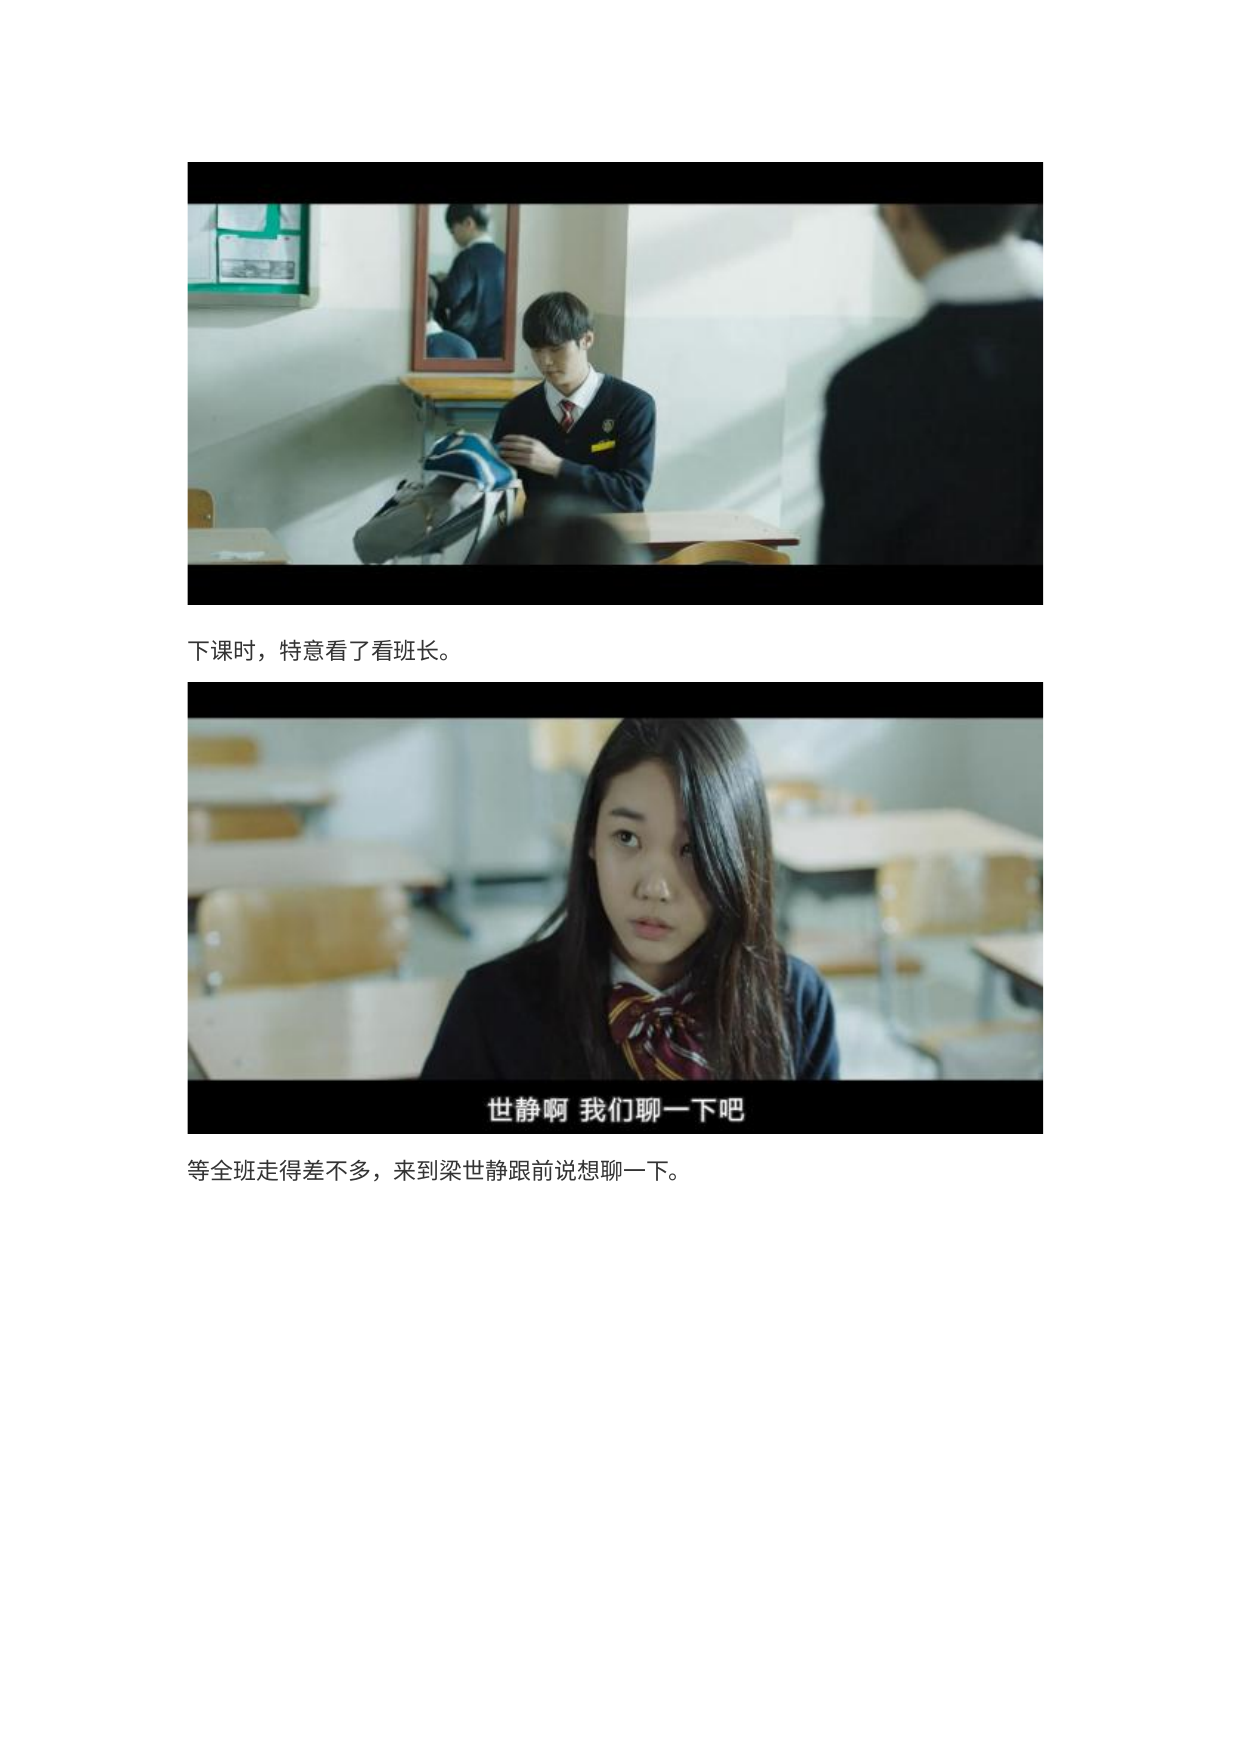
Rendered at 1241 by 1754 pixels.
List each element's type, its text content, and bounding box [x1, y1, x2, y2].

picture [187, 682, 1044, 1134]
picture [187, 162, 1044, 605]
text 下课时，特意看了看班长。 [187, 617, 1053, 682]
text 等全班走得差不多，来到梁世静跟前说想聊一下。 [187, 1137, 1053, 1202]
